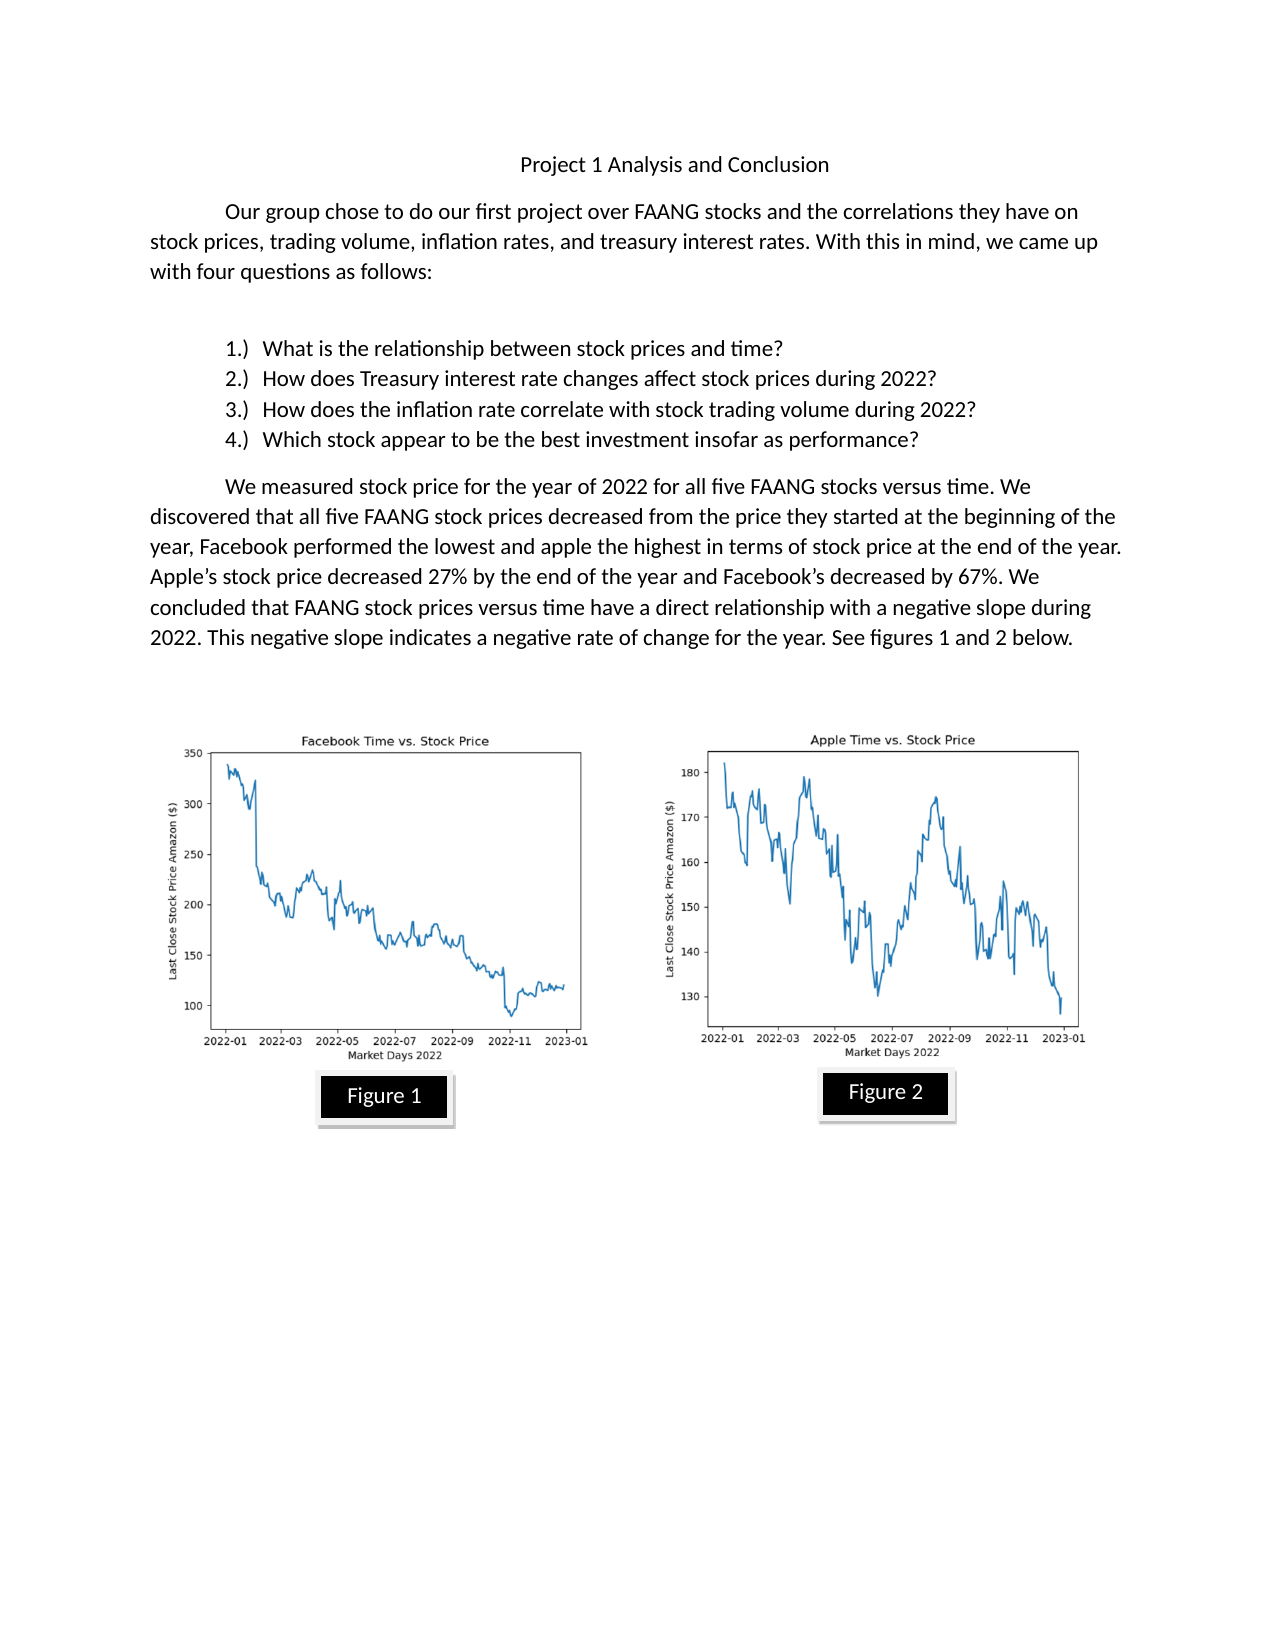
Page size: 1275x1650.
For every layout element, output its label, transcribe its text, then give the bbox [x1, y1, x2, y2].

picture [647, 707, 1123, 1064]
list How does the inflation rate correlate with stock trading volume during 2022? [225, 395, 1125, 423]
list How does Treasury interest rate changes affect stock prices during 2022? [225, 364, 1125, 393]
picture [150, 708, 628, 1069]
text We measured stock price for the year of 2022 for all five FAANG stocks versus time. We discovered that all five FAANG stock prices decreased from the price they started at the beginning of the year, Facebook performed the lowest and apple the highest in terms of stock price at the end of the year. Apple’s stock price decreased 27% by the end of the year and Facebook’s decreased by 67%. We concluded that FAANG stock prices versus time have a direct relationship with a negative slope during 2022. This negative slope indicates a negative rate of change for the year. See figures 1 and 2 below. [150, 472, 1125, 651]
list Which stock appear to be the best investment insofar as performance? [225, 425, 1125, 453]
text Our group chose to do our first project over FAANG stocks and the correlations they have on stock prices, trading volume, inflation rates, and treasury interest rates. With this in mind, we came up with four questions as follows: [150, 197, 1125, 285]
text Project 1 Analysis and Conclusion [150, 150, 1125, 178]
list What is the relationship between stock prices and time? [225, 334, 1125, 362]
